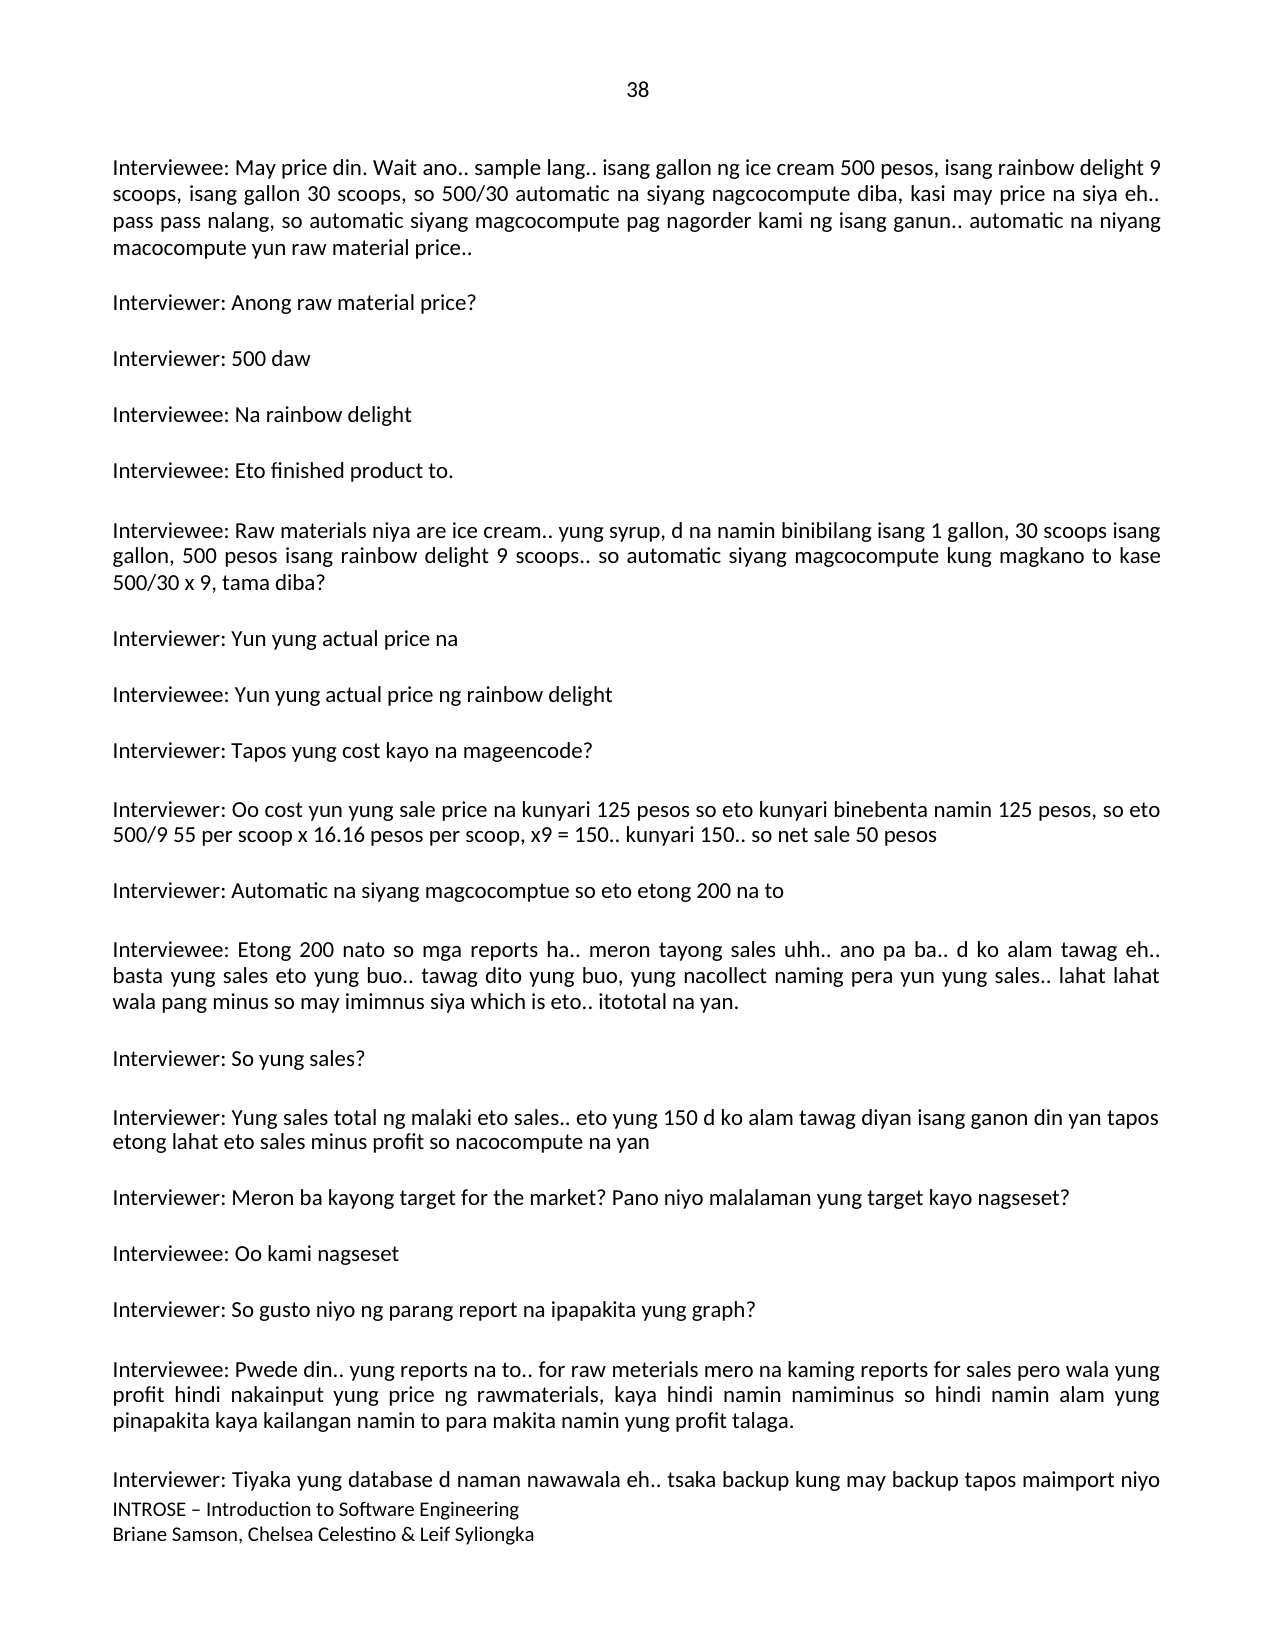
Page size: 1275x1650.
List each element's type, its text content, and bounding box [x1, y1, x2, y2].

text Interviewee: Oo kami nagseset [112, 1239, 1162, 1267]
text Interviewee: May price din. Wait ano.. sample lang.. isang gallon ng ice cream 500 pesos, isang rainbow delight 9 scoops, isang gallon 30 scoops, so 500/30 automatic na siyang nagcocompute diba, kasi may price na siya eh.. pass pass nalang, so automatic siyang magcocompute pag nagorder kami ng isang ganun.. automatic na niyang macocompute yun raw material price.. [112, 154, 1162, 261]
text Interviewer: Anong raw material price? [112, 289, 1162, 316]
text Interviewee: Yun yung actual price ng rainbow delight [112, 680, 1162, 708]
text Interviewer: Automatic na siyang magcocomptue so eto etong 200 na to [112, 876, 1162, 904]
text Interviewee: Raw materials niya are ice cream.. yung syrup, d na namin binibilang isang 1 gallon, 30 scoops isang gallon, 500 pesos isang rainbow delight 9 scoops.. so automatic siyang magcocompute kung magkano to kase 500/30 x 9, tama diba? [112, 517, 1162, 596]
text Interviewer: So yung sales? [112, 1044, 1162, 1072]
text Interviewee: Eto finished product to. [112, 456, 1162, 484]
text Interviewee: Pwede din.. yung reports na to.. for raw meterials mero na kaming reports for sales pero wala yung profit hindi nakainput yung price ng rawmaterials, kaya hindi namin namiminus so hindi namin alam yung pinapakita kaya kailangan namin to para makita namin yung profit talaga. [112, 1356, 1162, 1434]
text Interviewer: Meron ba kayong target for the market? Pano niyo malalaman yung target kayo nagseset? [112, 1183, 1162, 1211]
text Interviewer: Yun yung actual price na [112, 624, 1162, 652]
text Interviewer: Oo cost yun yung sale price na kunyari 125 pesos so eto kunyari binebenta namin 125 pesos, so eto 500/9 55 per scoop x 16.16 pesos per scoop, x9 = 150.. kunyari 150.. so net sale 50 pesos [112, 797, 1162, 848]
text Interviewee: Na rainbow delight [112, 400, 1162, 428]
text Interviewer: Tapos yung cost kayo na mageencode? [112, 736, 1162, 764]
text Interviewee: Etong 200 nato so mga reports ha.. meron tayong sales uhh.. ano pa ba.. d ko alam tawag eh.. basta yung sales eto yung buo.. tawag dito yung buo, yung nacollect naming pera yun yung sales.. lahat lahat wala pang minus so may imimnus siya which is eto.. itototal na yan. [112, 937, 1162, 1015]
text Interviewer: 500 daw [112, 344, 1162, 372]
text Interviewer: Yung sales total ng malaki eto sales.. eto yung 150 d ko alam tawag diyan isang ganon din yan tapos etong lahat eto sales minus profit so nacocompute na yan [112, 1105, 1162, 1155]
text Interviewer: Tiyaka yung database d naman nawawala eh.. tsaka backup kung may backup tapos maimport niyo yung backup uli [112, 1467, 1162, 1493]
text Interviewer: So gusto niyo ng parang report na ipapakita yung graph? [112, 1295, 1162, 1323]
